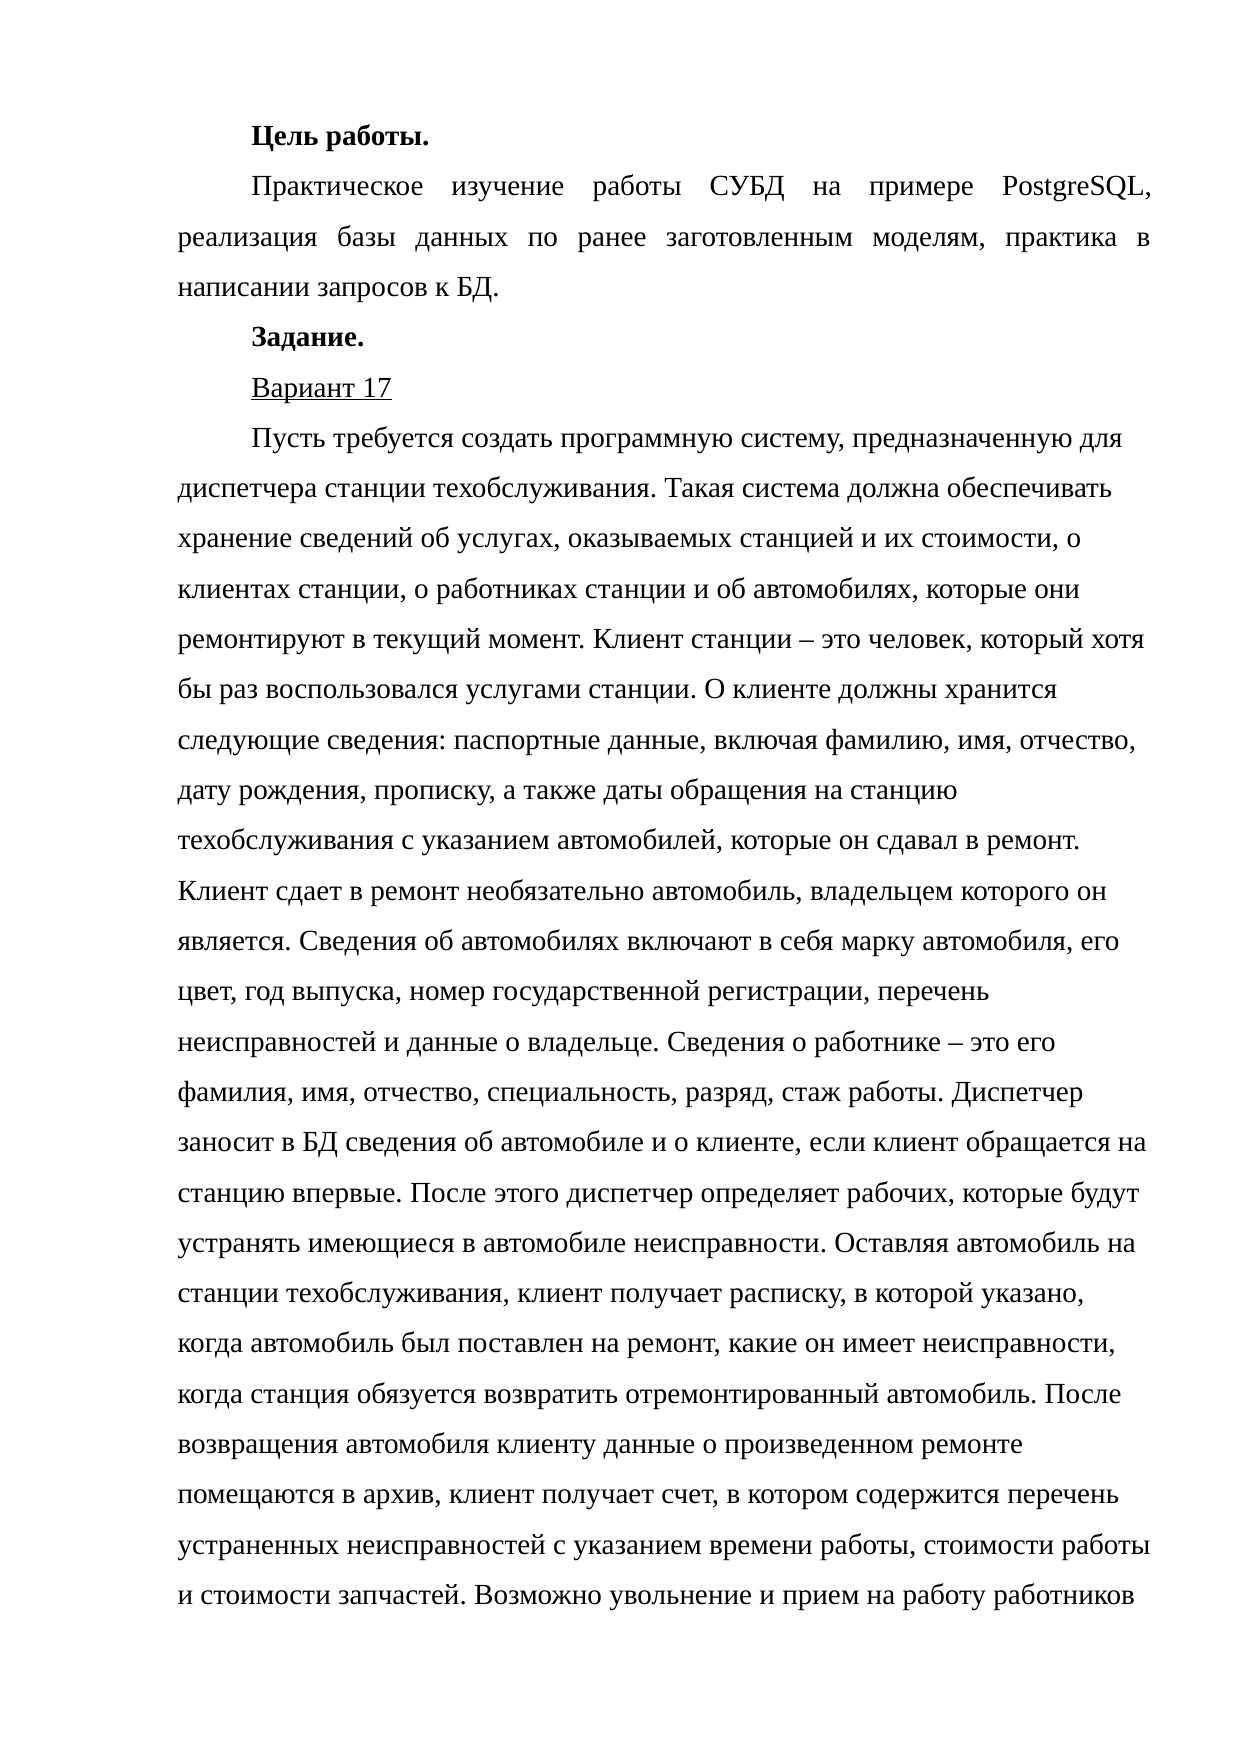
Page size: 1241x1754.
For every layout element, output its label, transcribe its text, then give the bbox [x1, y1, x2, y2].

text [177, 420, 1152, 1611]
text Вариант 17 [177, 370, 1152, 403]
subtitle Задание. [177, 319, 1152, 353]
subtitle Цель работы. [177, 118, 1152, 152]
subtitle Практическое изучение работы СУБД на примере PostgreSQL, реализация базы данных по ранее заготовленным моделям, практика в написании запросов к БД. [177, 168, 1152, 303]
